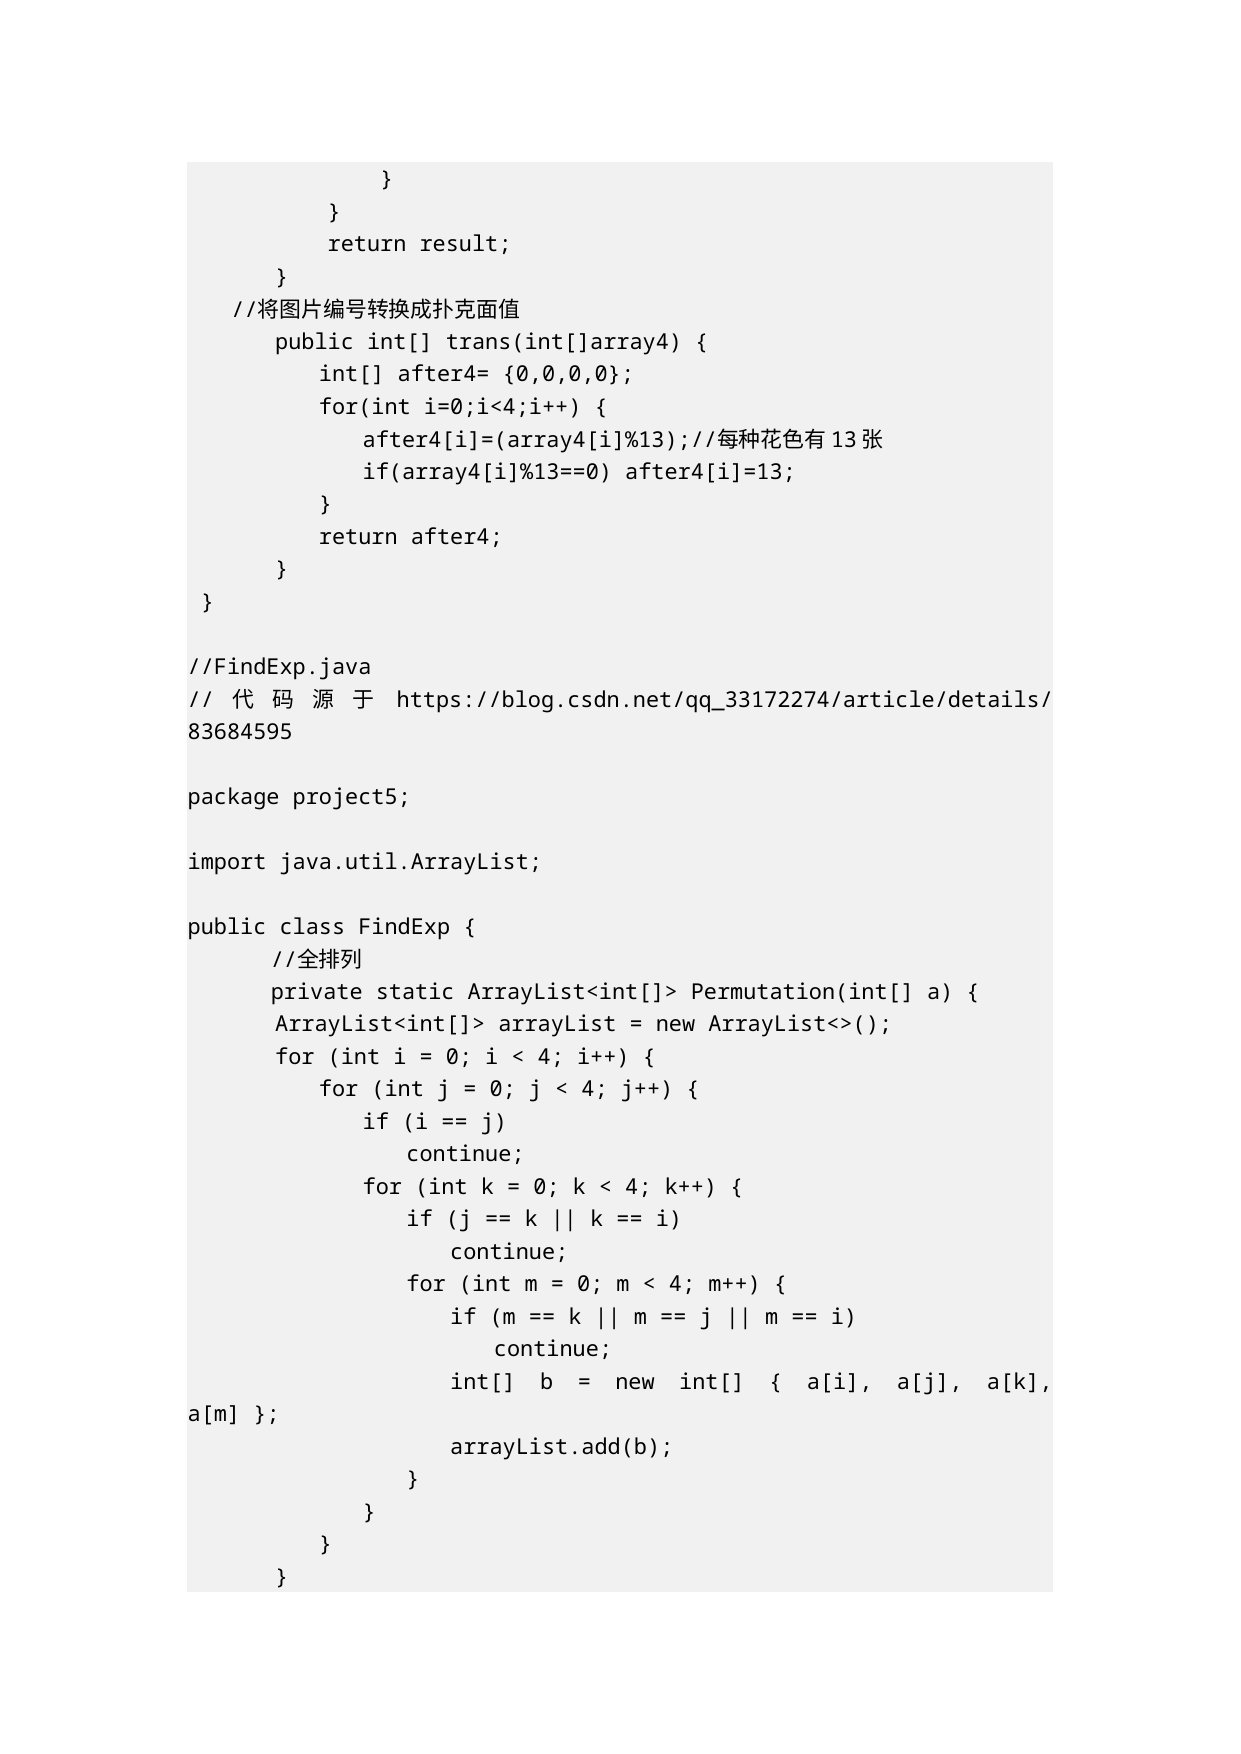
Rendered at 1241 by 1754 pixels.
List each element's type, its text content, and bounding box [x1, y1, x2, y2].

text private static ArrayList<int[]> Permutation(int[] a) { [187, 974, 1053, 1007]
text if (m == k || m == j || m == i) [187, 1299, 1053, 1332]
text //全排列 [187, 942, 1053, 974]
text } [187, 584, 1053, 617]
text import java.util.ArrayList; [187, 844, 1053, 877]
text for (int k = 0; k < 4; k++) { [187, 1169, 1053, 1202]
text } [187, 1559, 1053, 1592]
text //FindExp.java [187, 649, 1053, 682]
text //将图片编号转换成扑克面值 [187, 292, 1053, 324]
text if(array4[i]%13==0) after4[i]=13; [187, 454, 1053, 487]
text arrayList.add(b); [187, 1429, 1053, 1462]
text for (int m = 0; m < 4; m++) { [187, 1267, 1053, 1299]
text package project5; [187, 779, 1053, 812]
text } [187, 1527, 1053, 1559]
text for (int i = 0; i < 4; i++) { [187, 1039, 1053, 1072]
text return after4; [187, 519, 1053, 552]
text } [187, 552, 1053, 584]
text //代码源于https://blog.csdn.net/qq_33172274/article/details/83684595 [187, 682, 1053, 747]
text public class FindExp { [187, 909, 1053, 942]
text ArrayList<int[]> arrayList = new ArrayList<>(); [187, 1007, 1053, 1039]
text int[] after4= {0,0,0,0}; [187, 357, 1053, 389]
text continue; [187, 1137, 1053, 1169]
text } [187, 1494, 1053, 1527]
text return result; [187, 227, 1053, 259]
text } [187, 194, 1053, 227]
text for(int i=0;i<4;i++) { [187, 389, 1053, 422]
text } [187, 259, 1053, 292]
text after4[i]=(array4[i]%13);//每种花色有13张 [187, 422, 1053, 454]
text for (int j = 0; j < 4; j++) { [187, 1072, 1053, 1104]
text int[] b = new int[] { a[i], a[j], a[k], a[m] }; [187, 1364, 1053, 1429]
text } [187, 487, 1053, 519]
text if (i == j) [187, 1104, 1053, 1137]
text } [187, 162, 1053, 194]
text if (j == k || k == i) [187, 1202, 1053, 1234]
text } [187, 1462, 1053, 1494]
text continue; [187, 1332, 1053, 1364]
text continue; [187, 1234, 1053, 1267]
text public int[] trans(int[]array4) { [187, 324, 1053, 357]
